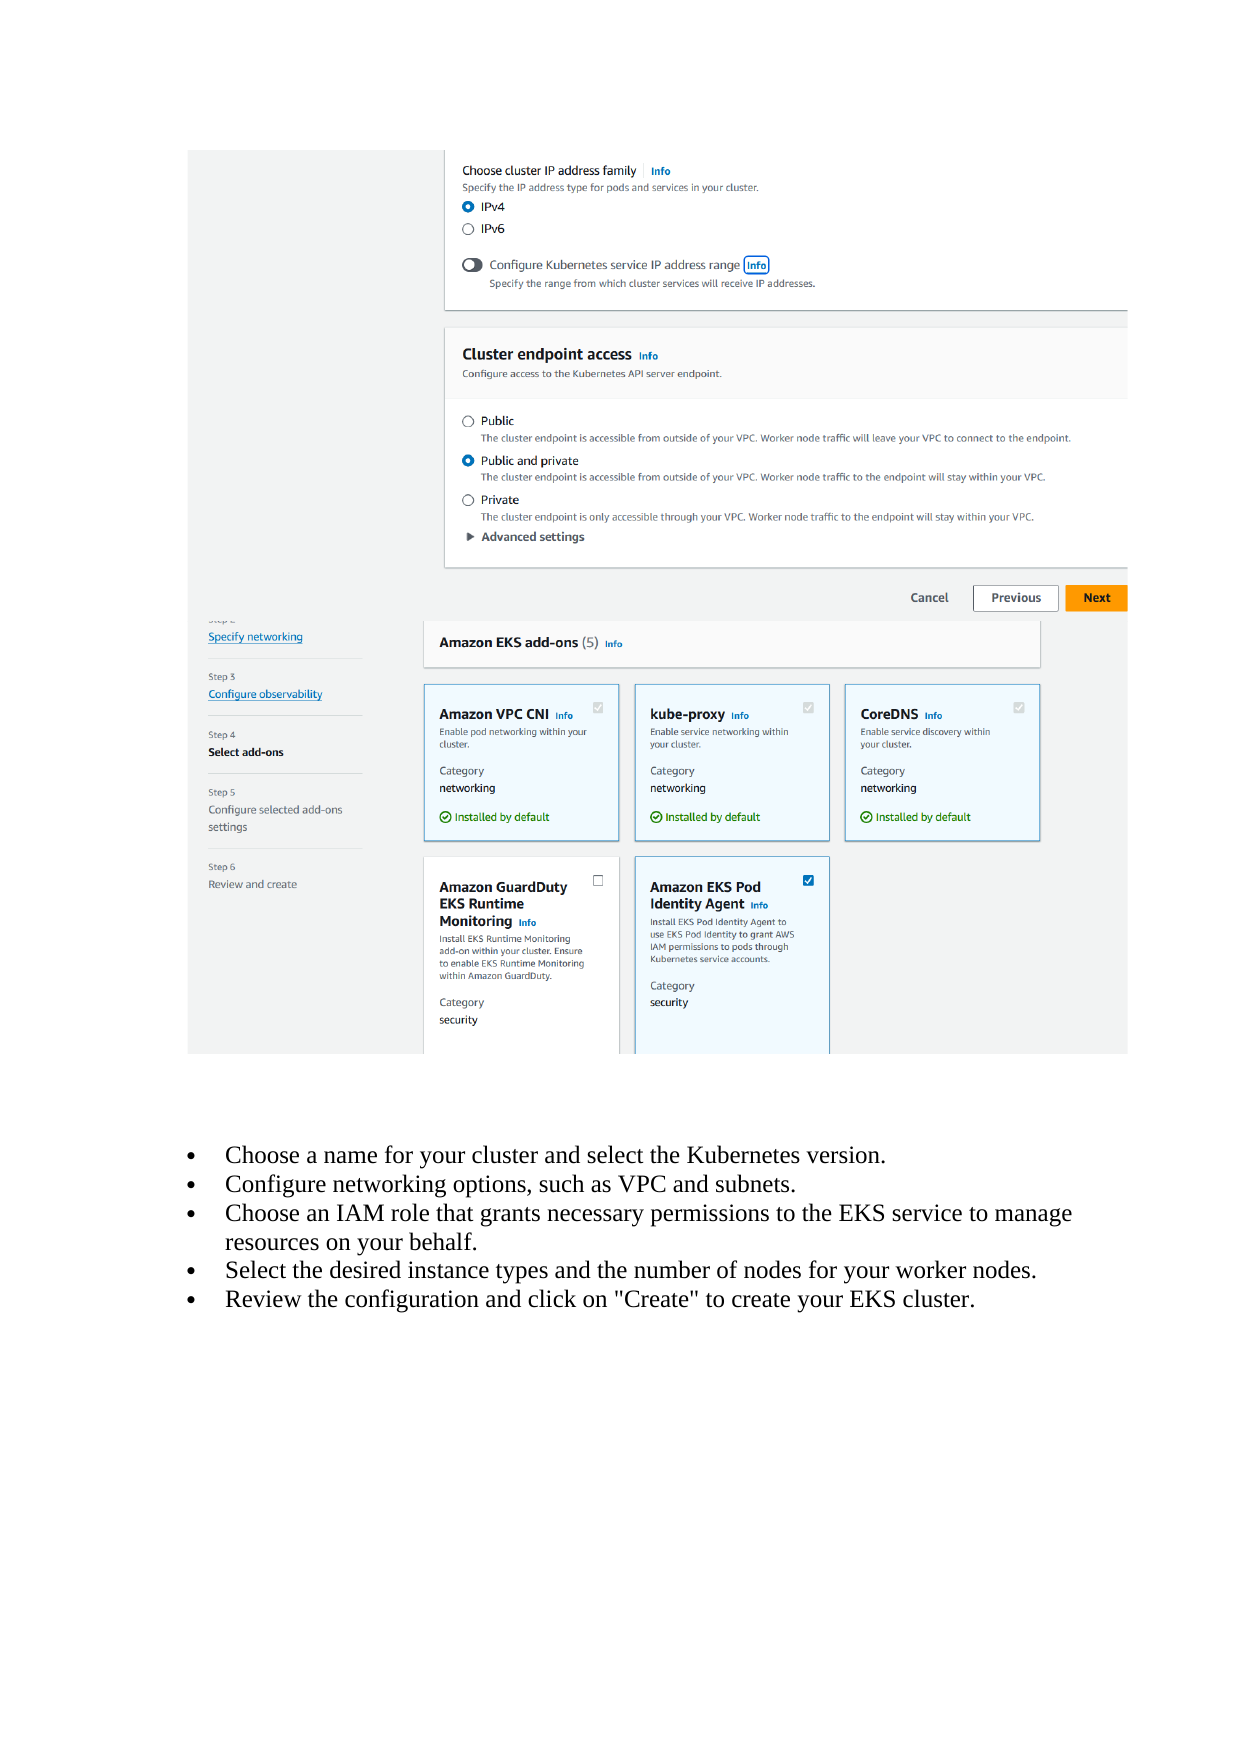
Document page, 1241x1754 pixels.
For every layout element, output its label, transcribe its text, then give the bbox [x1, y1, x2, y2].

list Configure networking options, such as VPC and subnets. [187, 1169, 1090, 1198]
list Select the desired instance types and the number of nodes for your worker nodes. [187, 1255, 1090, 1284]
list Choose a name for your cluster and select the Kubernetes version. [187, 1140, 1090, 1169]
picture [187, 150, 1128, 1054]
list Review the configuration and click on "Create" to create your EKS cluster. [187, 1284, 1090, 1313]
list Choose an IAM role that grants necessary permissions to the EKS service to manage resources on your behalf. [187, 1198, 1090, 1255]
